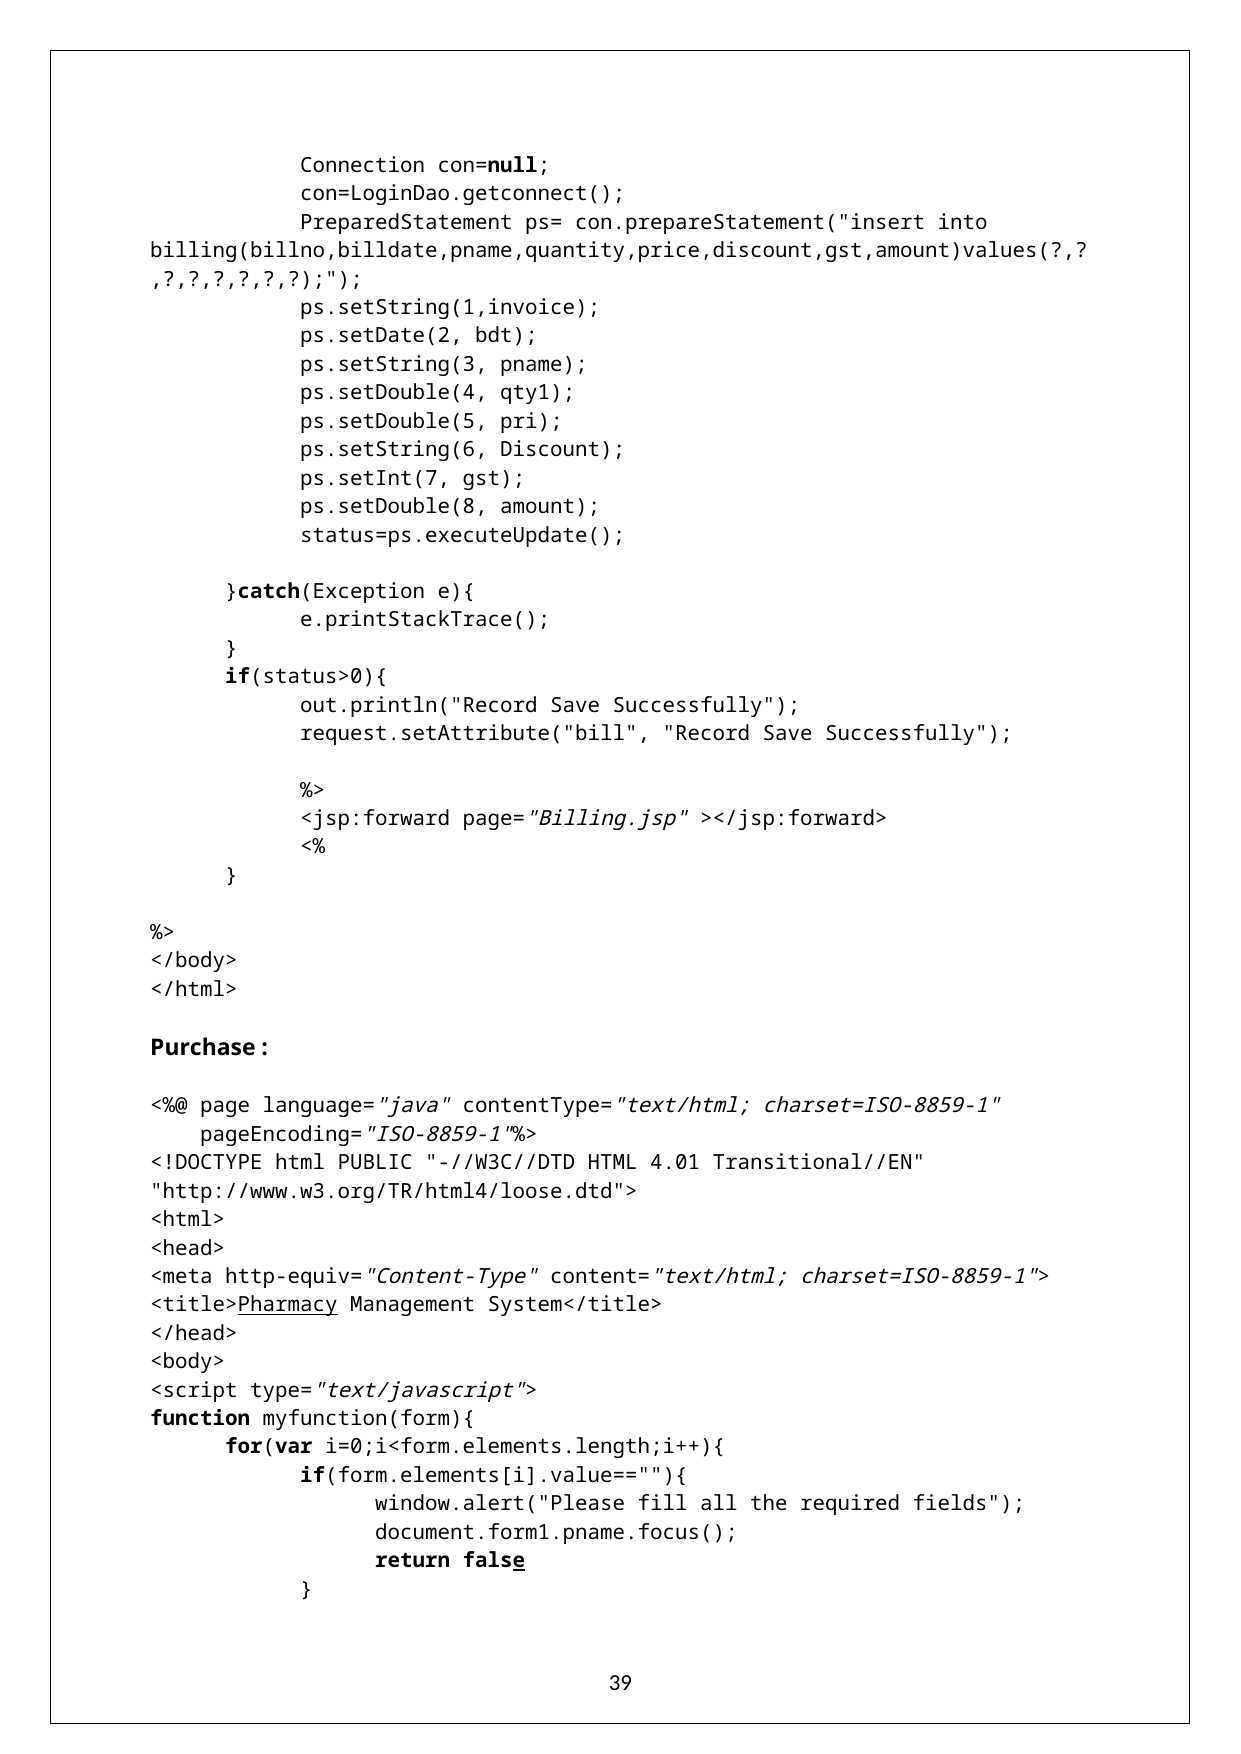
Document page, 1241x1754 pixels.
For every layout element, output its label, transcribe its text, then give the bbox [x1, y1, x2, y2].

text pageEncoding="ISO-8859-1"%> [150, 1119, 1090, 1147]
text <title>Pharmacy Management System</title> [150, 1289, 1090, 1318]
text function myfunction(form){ [150, 1403, 1090, 1432]
text ps.setDate(2, bdt); [150, 321, 1090, 349]
text <!DOCTYPE html PUBLIC "-//W3C//DTD HTML 4.01 Transitional//EN" "http://www.w3.org/TR/html4/loose.dtd"> [150, 1147, 1090, 1204]
text status=ps.executeUpdate(); [150, 520, 1090, 548]
text Purchase : [150, 1031, 1090, 1062]
text request.setAttribute("bill", "Record Save Successfully"); [150, 718, 1090, 747]
text ps.setString(3, pname); [150, 349, 1090, 377]
text <script type="text/javascript"> [150, 1375, 1090, 1403]
text ps.setDouble(4, qty1); [150, 377, 1090, 406]
text ps.setDouble(8, amount); [150, 491, 1090, 520]
text ps.setString(6, Discount); [150, 434, 1090, 463]
text if(form.elements[i].value==""){ [150, 1460, 1090, 1488]
text }catch(Exception e){ [150, 576, 1090, 604]
text out.println("Record Save Successfully"); [150, 690, 1090, 718]
text window.alert("Please fill all the required fields"); [150, 1488, 1090, 1517]
text %> [150, 775, 1090, 803]
text <meta http-equiv="Content-Type" content="text/html; charset=ISO-8859-1"> [150, 1261, 1090, 1289]
text <head> [150, 1233, 1090, 1261]
text <% [150, 832, 1090, 860]
text </html> [150, 974, 1090, 1002]
text %> [150, 917, 1090, 945]
text </head> [150, 1318, 1090, 1346]
text if(status>0){ [150, 661, 1090, 690]
text } [150, 1574, 1090, 1602]
text ps.setString(1,invoice); [150, 292, 1090, 321]
text ps.setDouble(5, pri); [150, 406, 1090, 434]
text <body> [150, 1346, 1090, 1375]
text for(var i=0;i<form.elements.length;i++){ [150, 1432, 1090, 1460]
text e.printStackTrace(); [150, 604, 1090, 633]
text PreparedStatement ps= con.prepareStatement("insert into billing(billno,billdate,pname,quantity,price,discount,gst,amount)values(?,?,?,?,?,?,?,?);"); [150, 207, 1090, 292]
text return false [150, 1545, 1090, 1574]
text ps.setInt(7, gst); [150, 463, 1090, 491]
text document.form1.pname.focus(); [150, 1517, 1090, 1545]
text <jsp:forward page="Billing.jsp" ></jsp:forward> [150, 803, 1090, 832]
text } [150, 633, 1090, 661]
text Connection con=null; [150, 150, 1090, 178]
text con=LoginDao.getconnect(); [150, 178, 1090, 207]
text } [150, 860, 1090, 888]
text <%@ page language="java" contentType="text/html; charset=ISO-8859-1" [150, 1090, 1090, 1119]
text <html> [150, 1204, 1090, 1233]
text </body> [150, 945, 1090, 974]
